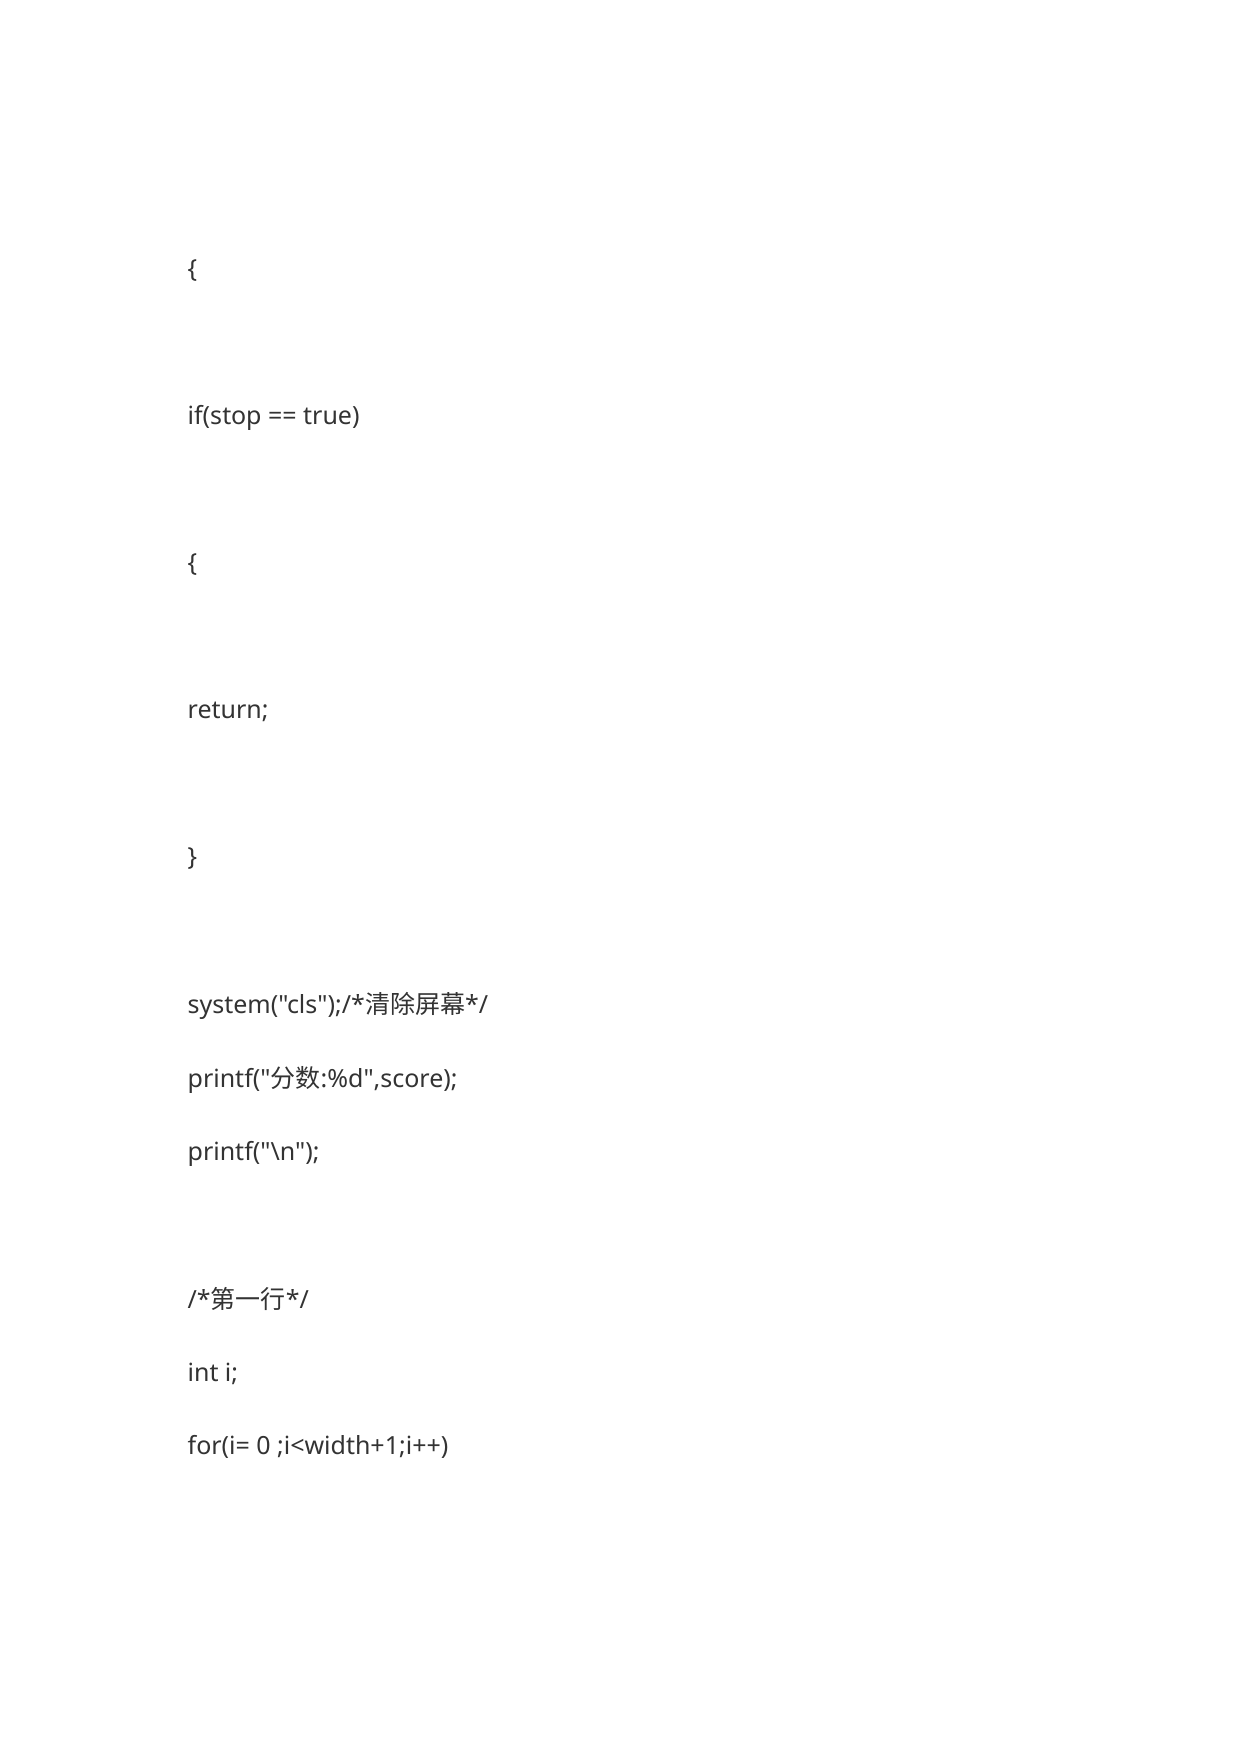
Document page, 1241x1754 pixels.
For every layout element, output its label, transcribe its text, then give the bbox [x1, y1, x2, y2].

list } [187, 823, 1053, 888]
list /*第一行*/ [187, 1265, 1053, 1330]
list printf("分数:%d",score); [187, 1044, 1053, 1109]
list int i; [187, 1339, 1053, 1404]
list system("cls");/*清除屏幕*/ [187, 970, 1053, 1035]
list for(i= 0 ;i<width+1;i++) [187, 1412, 1053, 1477]
list if(stop == true) [187, 382, 1053, 447]
list { [187, 235, 1053, 300]
list printf("\n"); [187, 1118, 1053, 1183]
list return; [187, 676, 1053, 741]
list { [187, 529, 1053, 594]
